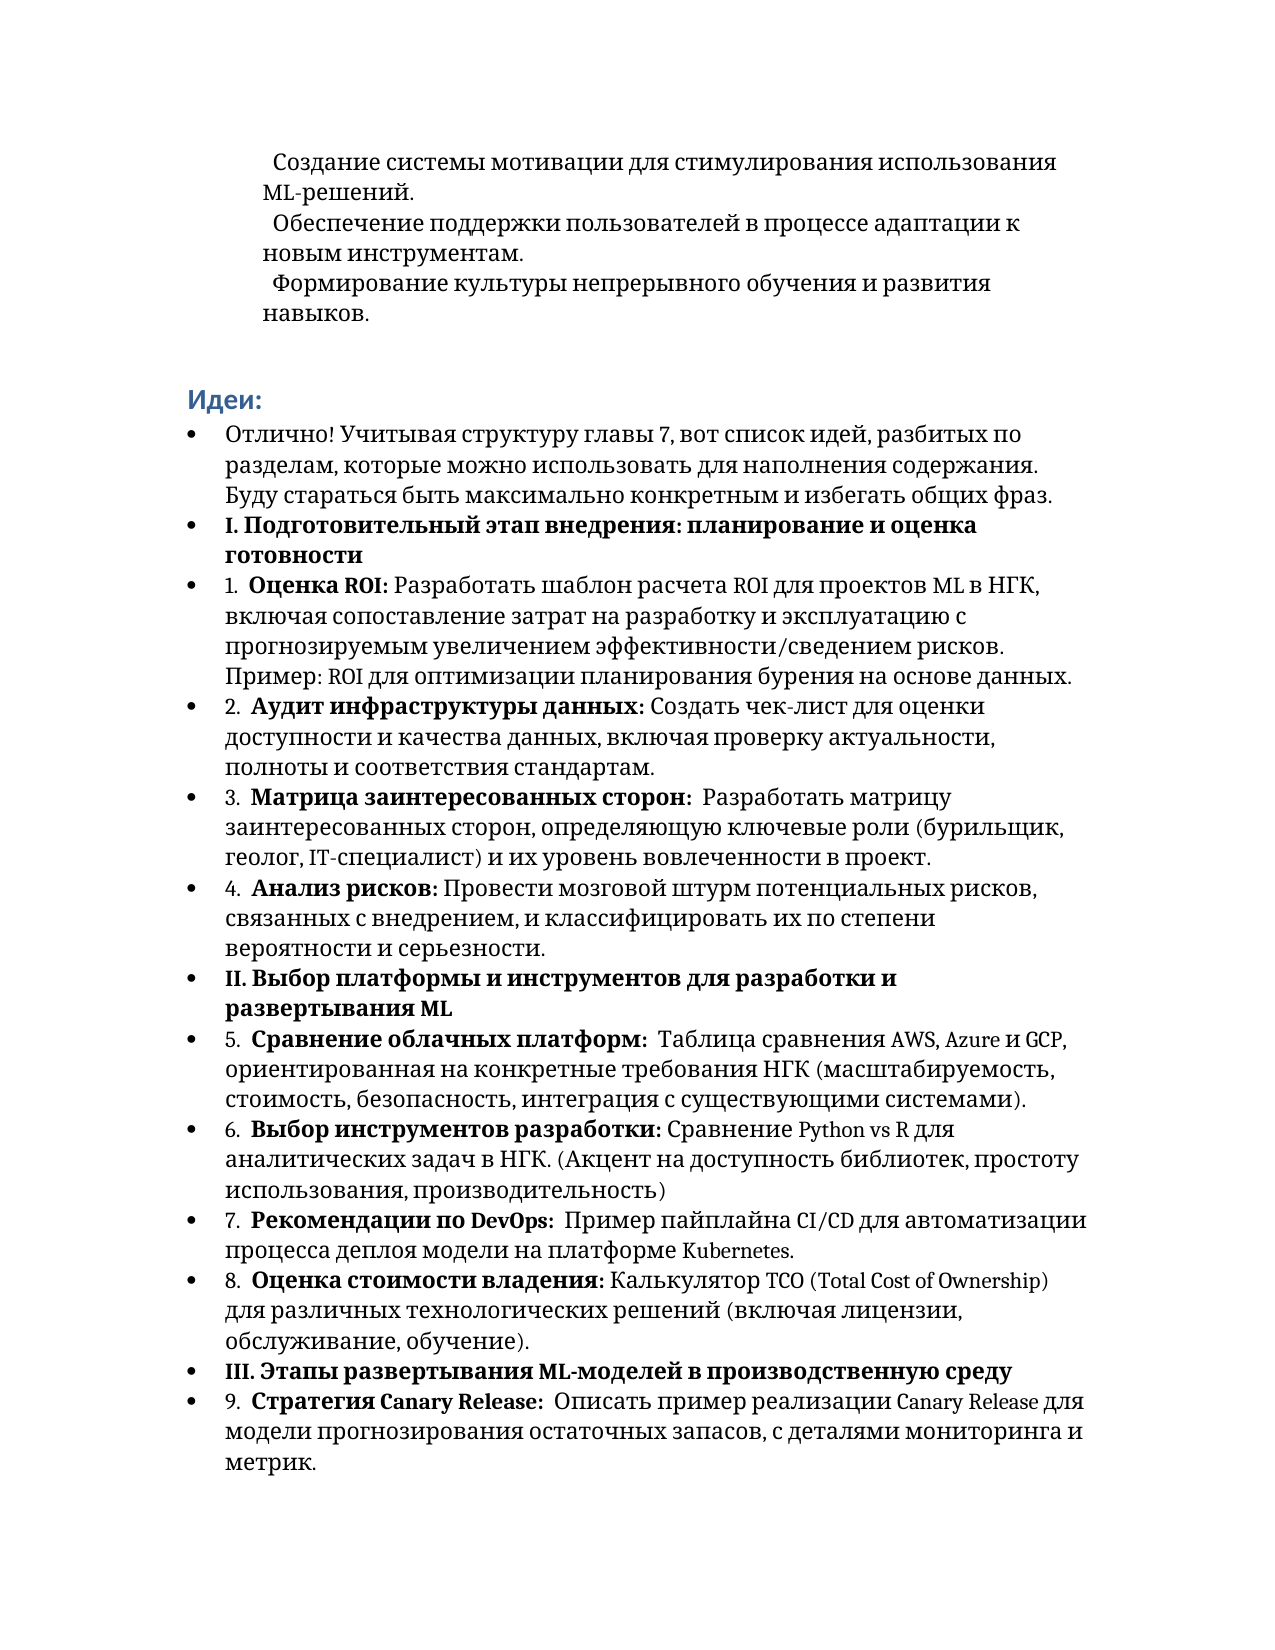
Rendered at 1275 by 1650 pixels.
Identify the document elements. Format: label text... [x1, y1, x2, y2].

list 8. Оценка стоимости владения: Калькулятор TCO (Total Cost of Ownership) для различных технологических решений (включая лицензии, обслуживание, обучение). [187, 1268, 1087, 1355]
list 2. Аудит инфраструктуры данных: Создать чек-лист для оценки доступности и качества данных, включая проверку актуальности, полноты и соответствия стандартам. [187, 694, 1087, 781]
subtitle Идеи: [187, 381, 1087, 417]
list Формирование культуры непрерывного обучения и развития навыков. [262, 271, 1087, 327]
list 9. Стратегия Canary Release: Описать пример реализации Canary Release для модели прогнозирования остаточных запасов, с деталями мониторинга и метрик. [187, 1389, 1087, 1476]
list 1. Оценка ROI: Разработать шаблон расчета ROI для проектов ML в НГК, включая сопоставление затрат на разработку и эксплуатацию с прогнозируемым увеличением эффективности/сведением рисков. Пример: ROI для оптимизации планирования бурения на основе данных. [187, 573, 1087, 690]
list 7. Рекомендации по DevOps: Пример пайплайна CI/CD для автоматизации процесса деплоя модели на платформе Kubernetes. [187, 1208, 1087, 1264]
list II. Выбор платформы и инструментов для разработки и развертывания ML [187, 966, 1087, 1022]
list 3. Матрица заинтересованных сторон: Разработать матрицу заинтересованных сторон, определяющую ключевые роли (бурильщик, геолог, IT-специалист) и их уровень вовлеченности в проект. [187, 785, 1087, 871]
list 5. Сравнение облачных платформ: Таблица сравнения AWS, Azure и GCP, ориентированная на конкретные требования НГК (масштабируемость, стоимость, безопасность, интеграция с существующими системами). [187, 1026, 1087, 1113]
list III. Этапы развертывания ML-моделей в производственную среду [187, 1359, 1087, 1385]
list Обеспечение поддержки пользователей в процессе адаптации к новым инструментам. [262, 210, 1087, 267]
list I. Подготовительный этап внедрения: планирование и оценка готовности [187, 513, 1087, 569]
list 4. Анализ рисков: Провести мозговой штурм потенциальных рисков, связанных с внедрением, и классифицировать их по степени вероятности и серьезности. [187, 875, 1087, 962]
list 6. Выбор инструментов разработки: Сравнение Python vs R для аналитических задач в НГК. (Акцент на доступность библиотек, простоту использования, производительность) [187, 1117, 1087, 1204]
list Создание системы мотивации для стимулирования использования ML-решений. [262, 150, 1087, 207]
list Отлично! Учитывая структуру главы 7, вот список идей, разбитых по разделам, которые можно использовать для наполнения содержания. Буду стараться быть максимально конкретным и избегать общих фраз. [187, 422, 1087, 509]
